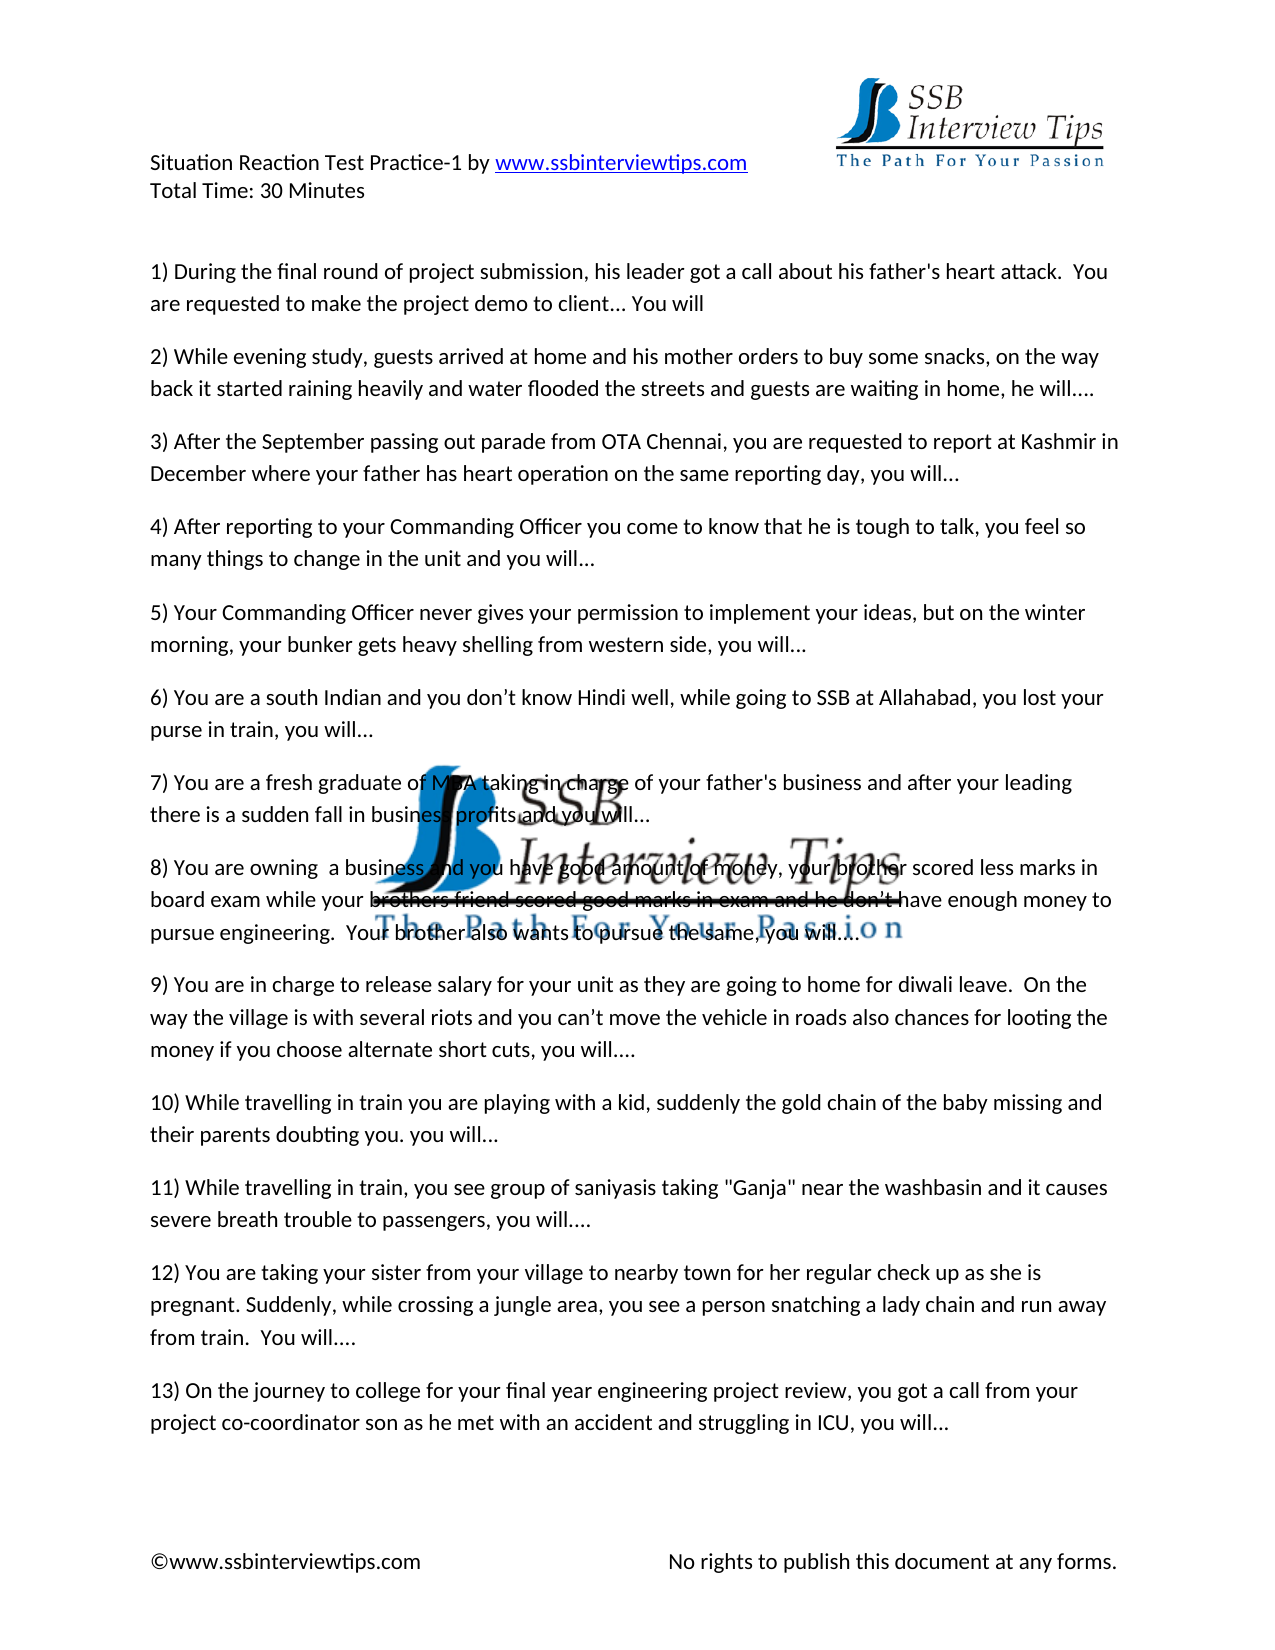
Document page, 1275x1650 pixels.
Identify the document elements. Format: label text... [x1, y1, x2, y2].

text 2) While evening study, guests arrived at home and his mother orders to buy some snacks, on the way back it started raining heavily and water flooded the streets and guests are waiting in home, he will.... [150, 342, 1125, 402]
text 4) After reporting to your Commanding Officer you come to know that he is tough to talk, you feel so many things to change in the unit and you will... [150, 512, 1125, 573]
text 3) After the September passing out parade from OTA Chennai, you are requested to report at Kashmir in December where your father has heart operation on the same reporting day, you will... [150, 427, 1125, 487]
text 1) During the final round of project submission, his leader got a call about his father's heart attack. You are requested to make the project demo to client... You will [150, 257, 1125, 317]
text 12) You are taking your sister from your village to nearby town for her regular check up as she is pregnant. Suddenly, while crossing a jungle area, you see a person snatching a lady chain and run away from train. You will.... [150, 1258, 1125, 1351]
text 9) You are in charge to release salary for your unit as they are going to home for diwali leave. On the way the village is with several riots and you can’t move the vehicle in roads also chances for looting the money if you choose alternate short cuts, you will.... [150, 971, 1125, 1063]
text 7) You are a fresh graduate of MBA taking in charge of your father's business and after your leading there is a sudden fall in business profits and you will... [150, 768, 1125, 828]
picture [353, 828, 922, 853]
text 8) You are owning a business and you have good amount of money, your brother scored less marks in board exam while your brothers friend scored good marks in exam and he don’t have enough money to pursue engineering. Your brother also wants to pursue the same, you will.... [150, 853, 1125, 946]
picture [825, 75, 1113, 170]
text 5) Your Commanding Officer never gives your permission to implement your ideas, but on the winter morning, your bunker gets heavy shelling from western side, you will... [150, 598, 1125, 658]
picture [353, 758, 922, 768]
text 6) You are a south Indian and you don’t know Hindi well, while going to SSB at Allahabad, you lost your purse in train, you will... [150, 683, 1125, 743]
text 11) While travelling in train, you see group of saniyasis taking "Ganja" near the washbasin and it causes severe breath trouble to passengers, you will.... [150, 1173, 1125, 1233]
text 10) While travelling in train you are playing with a kid, suddenly the gold chain of the baby missing and their parents doubting you. you will... [150, 1088, 1125, 1148]
text 13) On the journey to college for your final year engineering project review, you got a call from your project co-coordinator son as he met with an accident and struggling in ICU, you will... [150, 1376, 1125, 1436]
